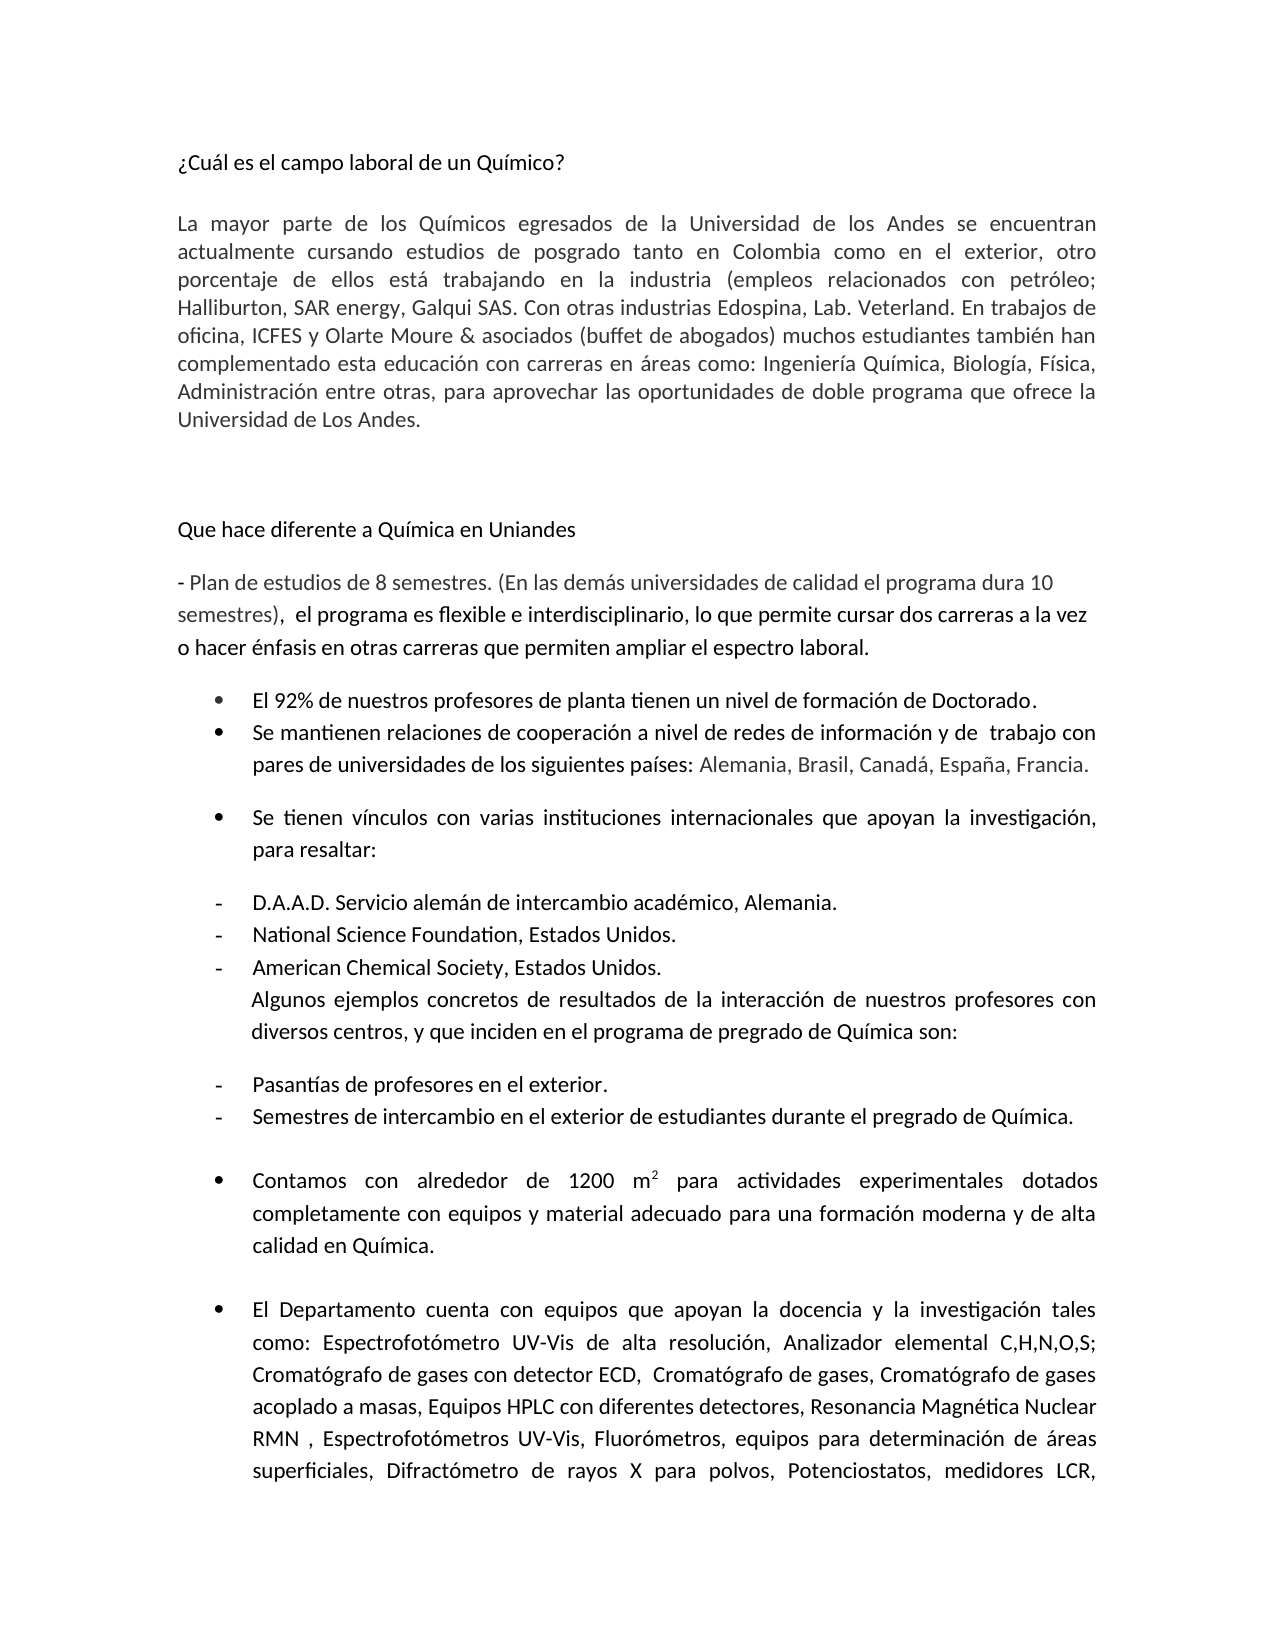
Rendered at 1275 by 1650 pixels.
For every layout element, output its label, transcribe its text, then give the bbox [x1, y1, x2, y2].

list Contamos con alrededor de 1200 m2 para actividades experimentales dotados completamente con equipos y material adecuado para una formación moderna y de alta calidad en Química. [215, 1167, 1098, 1259]
list Se mantienen relaciones de cooperación a nivel de redes de información y de trabajo con pares de universidades de los siguientes países: Alemania, Brasil, Canadá, España, Francia. [215, 718, 1098, 778]
list Semestres de intercambio en el exterior de estudiantes durante el pregrado de Química. [215, 1102, 1098, 1130]
text Que hace diferente a Química en Uniandes [177, 515, 1098, 543]
text - Plan de estudios de 8 semestres. (En las demás universidades de calidad el programa dura 10 semestres), el programa es flexible e interdisciplinario, lo que permite cursar dos carreras a la vez o hacer énfasis en otras carreras que permiten ampliar el espectro laboral. [177, 568, 1098, 661]
list National Science Foundation, Estados Unidos. [215, 921, 1098, 948]
text La mayor parte de los Químicos egresados de la Universidad de los Andes se encuentran actualmente cursando estudios de posgrado tanto en Colombia como en el exterior, otro porcentaje de ellos está trabajando en la industria (empleos relacionados con petróleo; Halliburton, SAR energy, Galqui SAS. Con otras industrias Edospina, Lab. Veterland. En trabajos de oficina, ICFES y Olarte Moure & asociados (buffet de abogados) muchos estudiantes también han complementado esta educación con carreras en áreas como: Ingeniería Química, Biología, Física, Administración entre otras, para aprovechar las oportunidades de doble programa que ofrece la Universidad de Los Andes. [177, 209, 1098, 433]
list American Chemical Society, Estados Unidos. [215, 953, 1098, 981]
list Pasantías de profesores en el exterior. [215, 1070, 1098, 1098]
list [215, 1295, 1098, 1484]
text ¿Cuál es el campo laboral de un Químico? [177, 148, 1098, 176]
list Se tienen vínculos con varias instituciones internacionales que apoyan la investigación, para resaltar: [215, 803, 1098, 863]
list El 92% de nuestros profesores de planta tienen un nivel de formación de Doctorado. [215, 686, 1098, 714]
list D.A.A.D. Servicio alemán de intercambio académico, Alemania. [215, 888, 1098, 916]
text Algunos ejemplos concretos de resultados de la interacción de nuestros profesores con diversos centros, y que inciden en el programa de pregrado de Química son: [251, 985, 1098, 1045]
